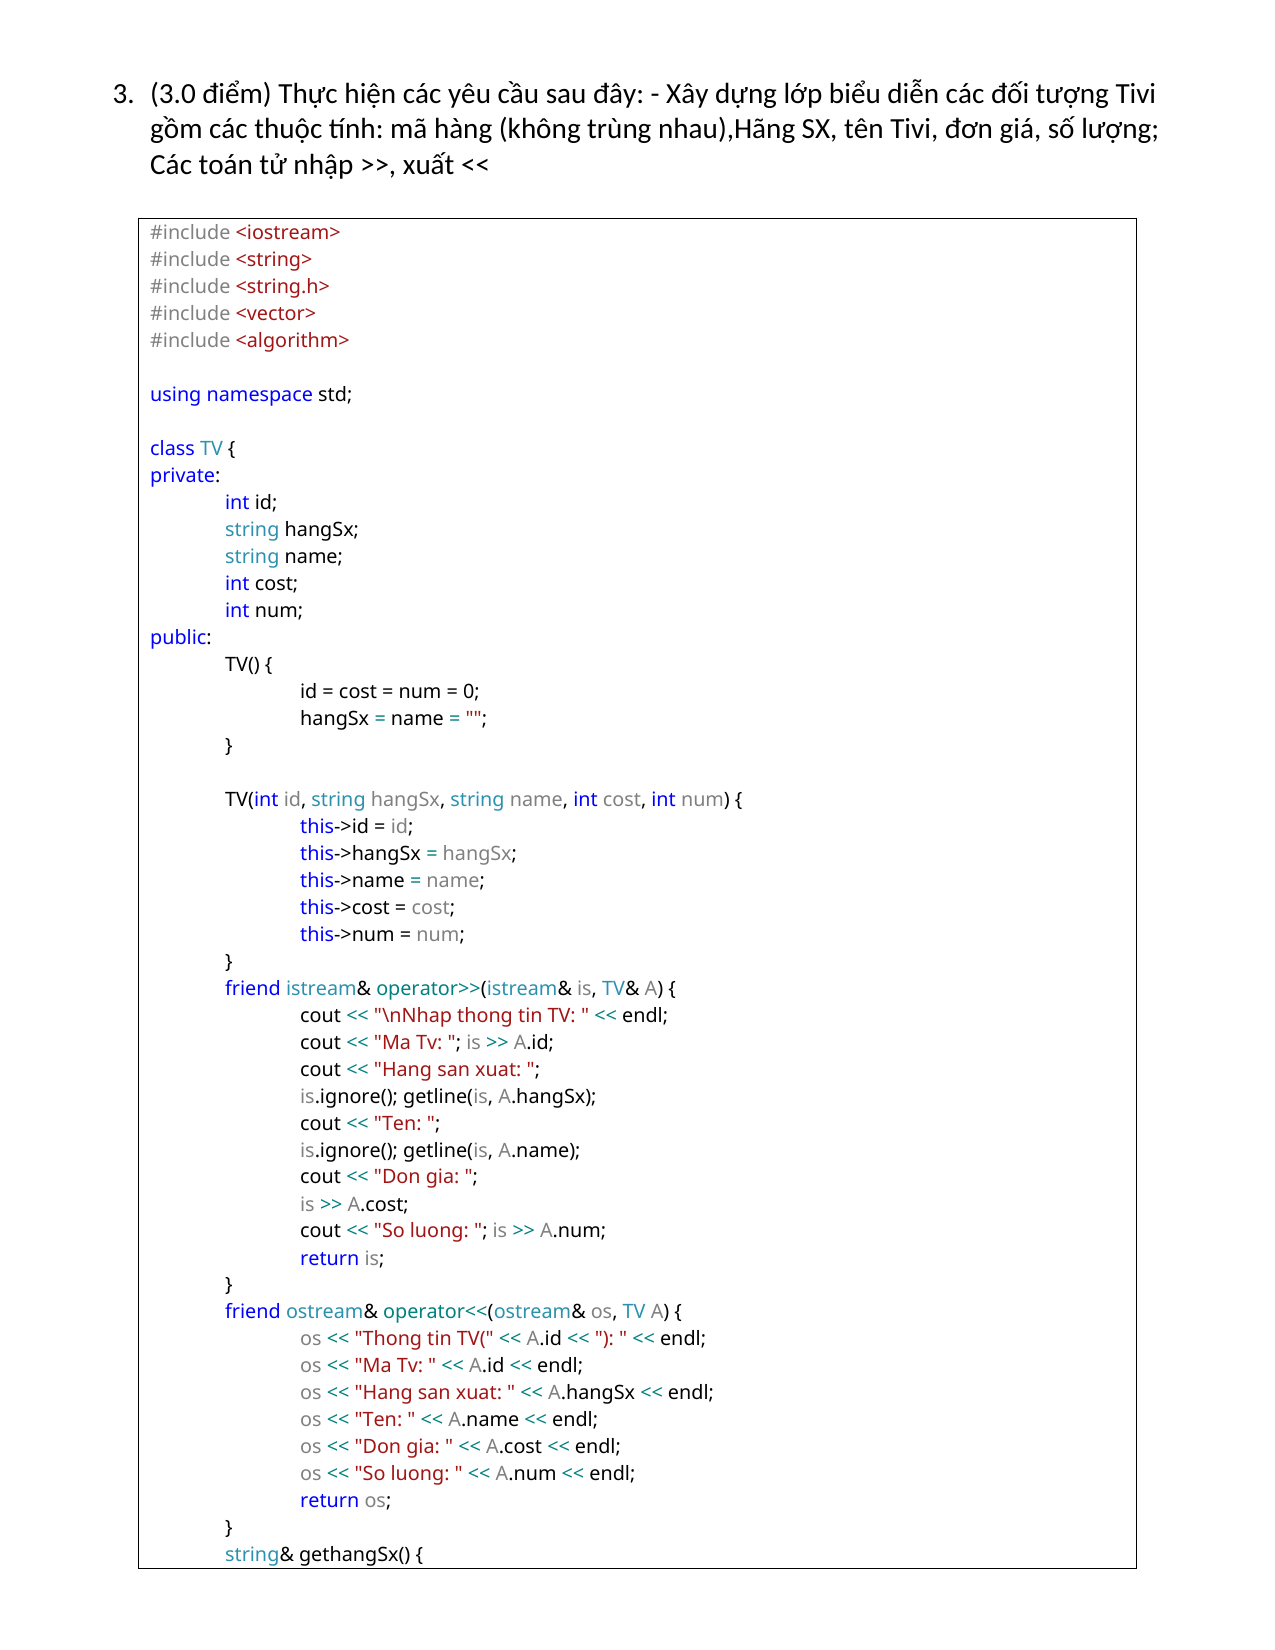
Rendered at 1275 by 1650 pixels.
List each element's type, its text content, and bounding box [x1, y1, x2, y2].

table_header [139, 219, 1136, 1567]
list (3.0 điểm) Thực hiện các yêu cầu sau đây: - Xây dựng lớp biểu diễn các đối tượng Tivi gồm các thuộc tính: mã hàng (không trùng nhau),Hãng SX, tên Tivi, đơn giá, số lượng; Các toán tử nhập >>, xuất << [112, 75, 1200, 182]
